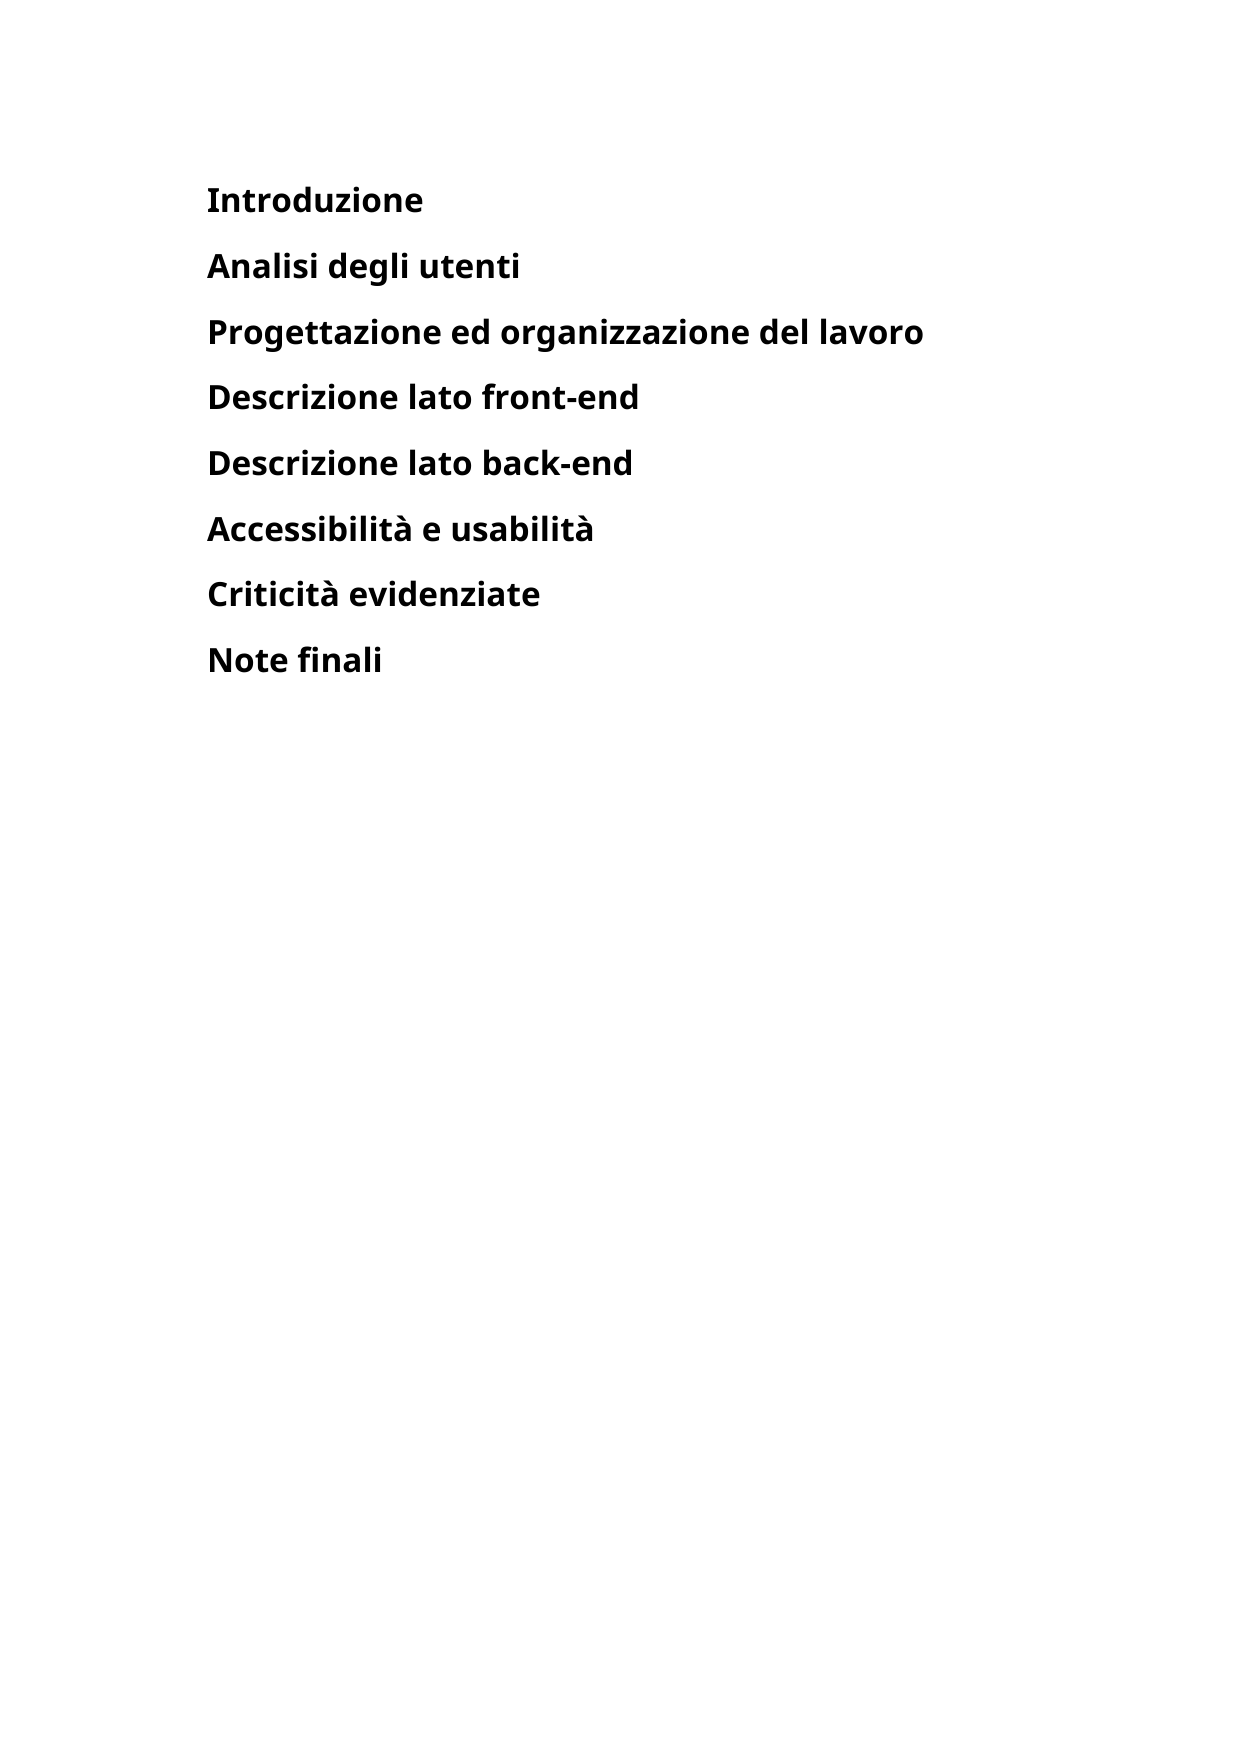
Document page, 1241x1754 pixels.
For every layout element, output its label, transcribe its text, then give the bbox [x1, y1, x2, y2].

text Criticità evidenziate [207, 571, 1033, 616]
text Analisi degli utenti [207, 243, 1033, 288]
text Note finali [207, 637, 1033, 682]
text Descrizione lato back-end [207, 440, 1033, 485]
text Descrizione lato front-end [207, 374, 1033, 419]
text Progettazione ed organizzazione del lavoro [207, 308, 1033, 354]
text Accessibilità e usabilità [207, 505, 1033, 551]
text Introduzione [207, 177, 1033, 223]
